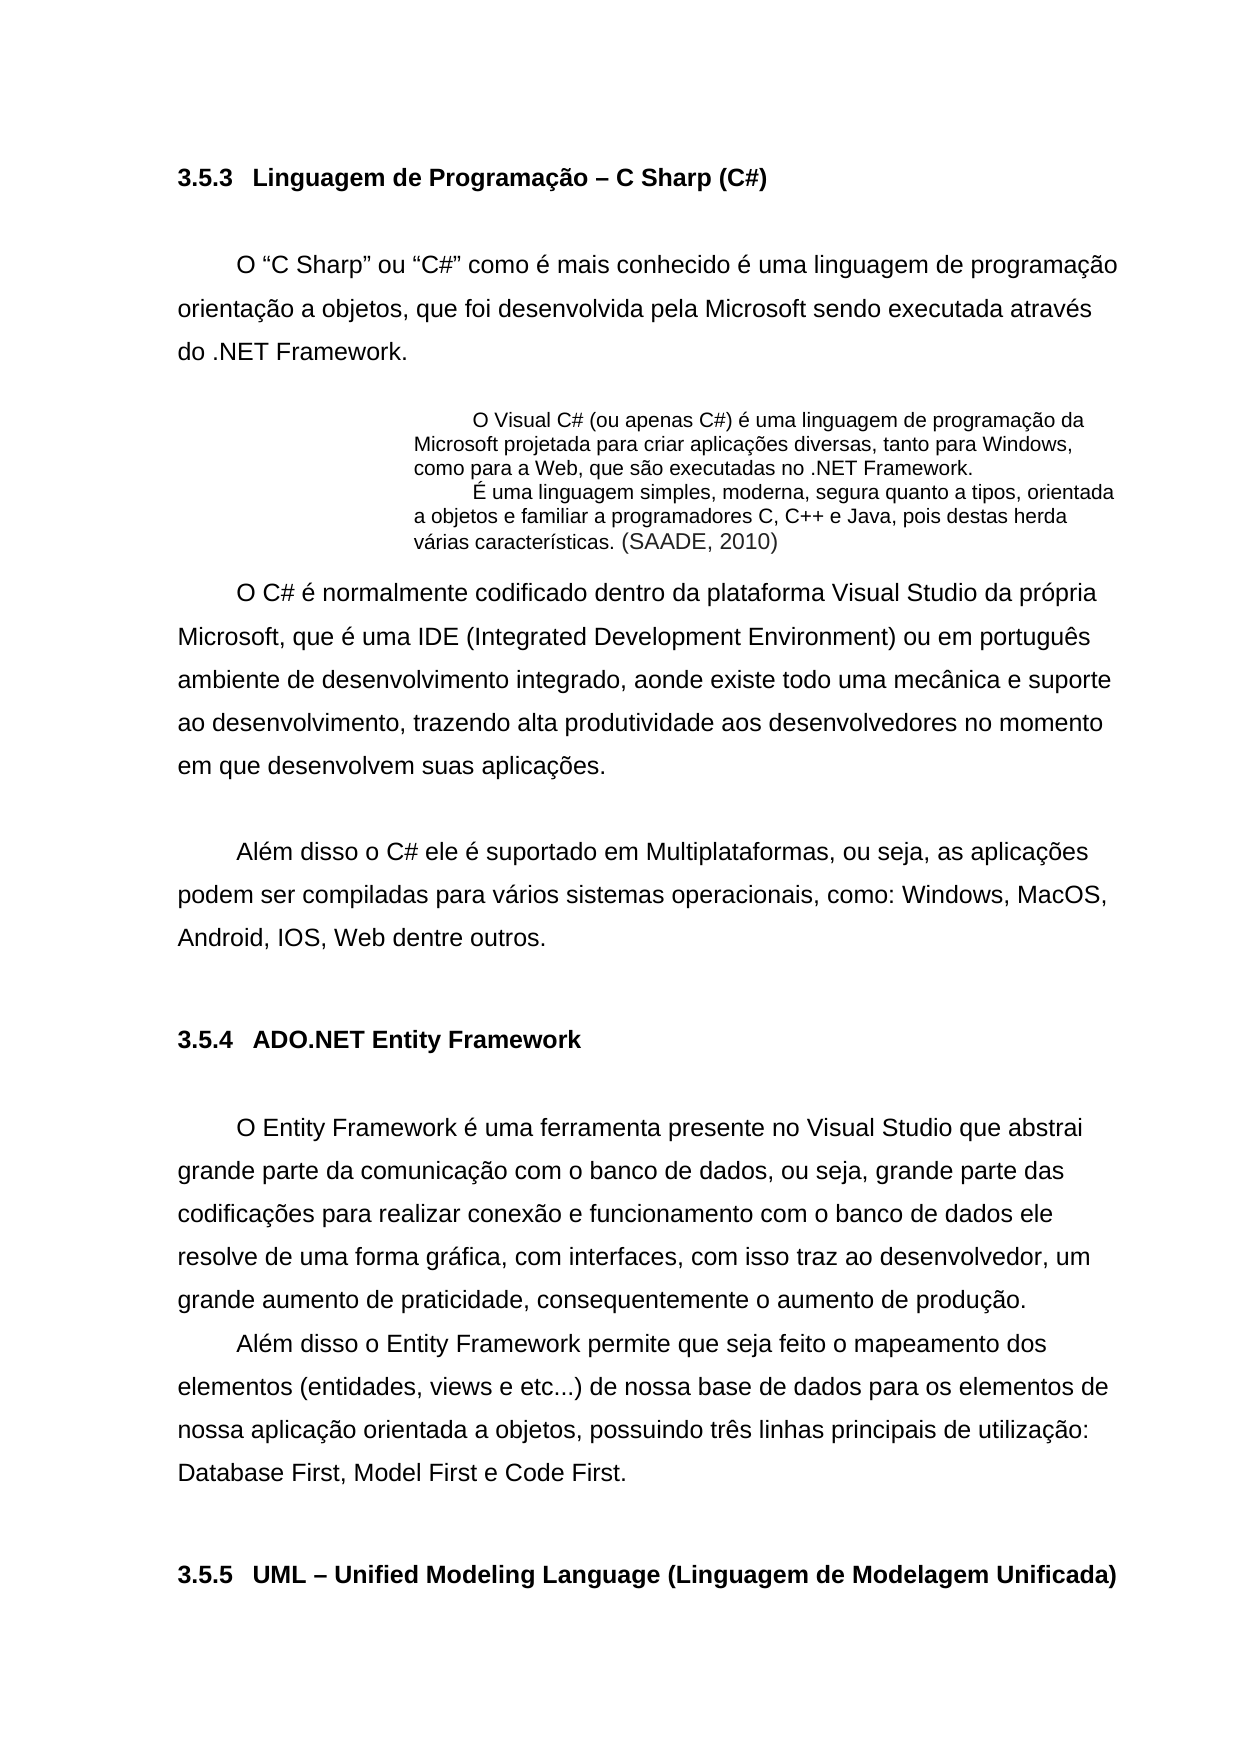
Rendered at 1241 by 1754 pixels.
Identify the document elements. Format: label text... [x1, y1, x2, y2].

subtitle Linguagem de Programação – C Sharp (C#) [177, 162, 1122, 191]
text O “C Sharp” ou “C#” como é mais conhecido é uma linguagem de programação orientação a objetos, que foi desenvolvida pela Microsoft sendo executada através do .NET Framework. [177, 250, 1122, 365]
subtitle ADO.NET Entity Framework [177, 1025, 1122, 1054]
text Além disso o C# ele é suportado em Multiplataformas, ou seja, as aplicações podem ser compiladas para vários sistemas operacionais, como: Windows, MacOS, Android, IOS, Web dentre outros. [177, 837, 1122, 952]
text É uma linguagem simples, moderna, segura quanto a tipos, orientada a objetos e familiar a programadores C, C++ e Java, pois destas herda várias características. (SAADE, 2010) [413, 480, 1122, 554]
subtitle UML – Unified Modeling Language (Linguagem de Modelagem Unificada) [177, 1560, 1122, 1588]
text O Visual C# (ou apenas C#) é uma linguagem de programação da Microsoft projetada para criar aplicações diversas, tanto para Windows, como para a Web, que são executadas no .NET Framework. [413, 408, 1122, 480]
text O C# é normalmente codificado dentro da plataforma Visual Studio da própria Microsoft, que é uma IDE (Integrated Development Environment) ou em português ambiente de desenvolvimento integrado, aonde existe todo uma mecânica e suporte ao desenvolvimento, trazendo alta produtividade aos desenvolvedores no momento em que desenvolvem suas aplicações. [177, 578, 1122, 779]
